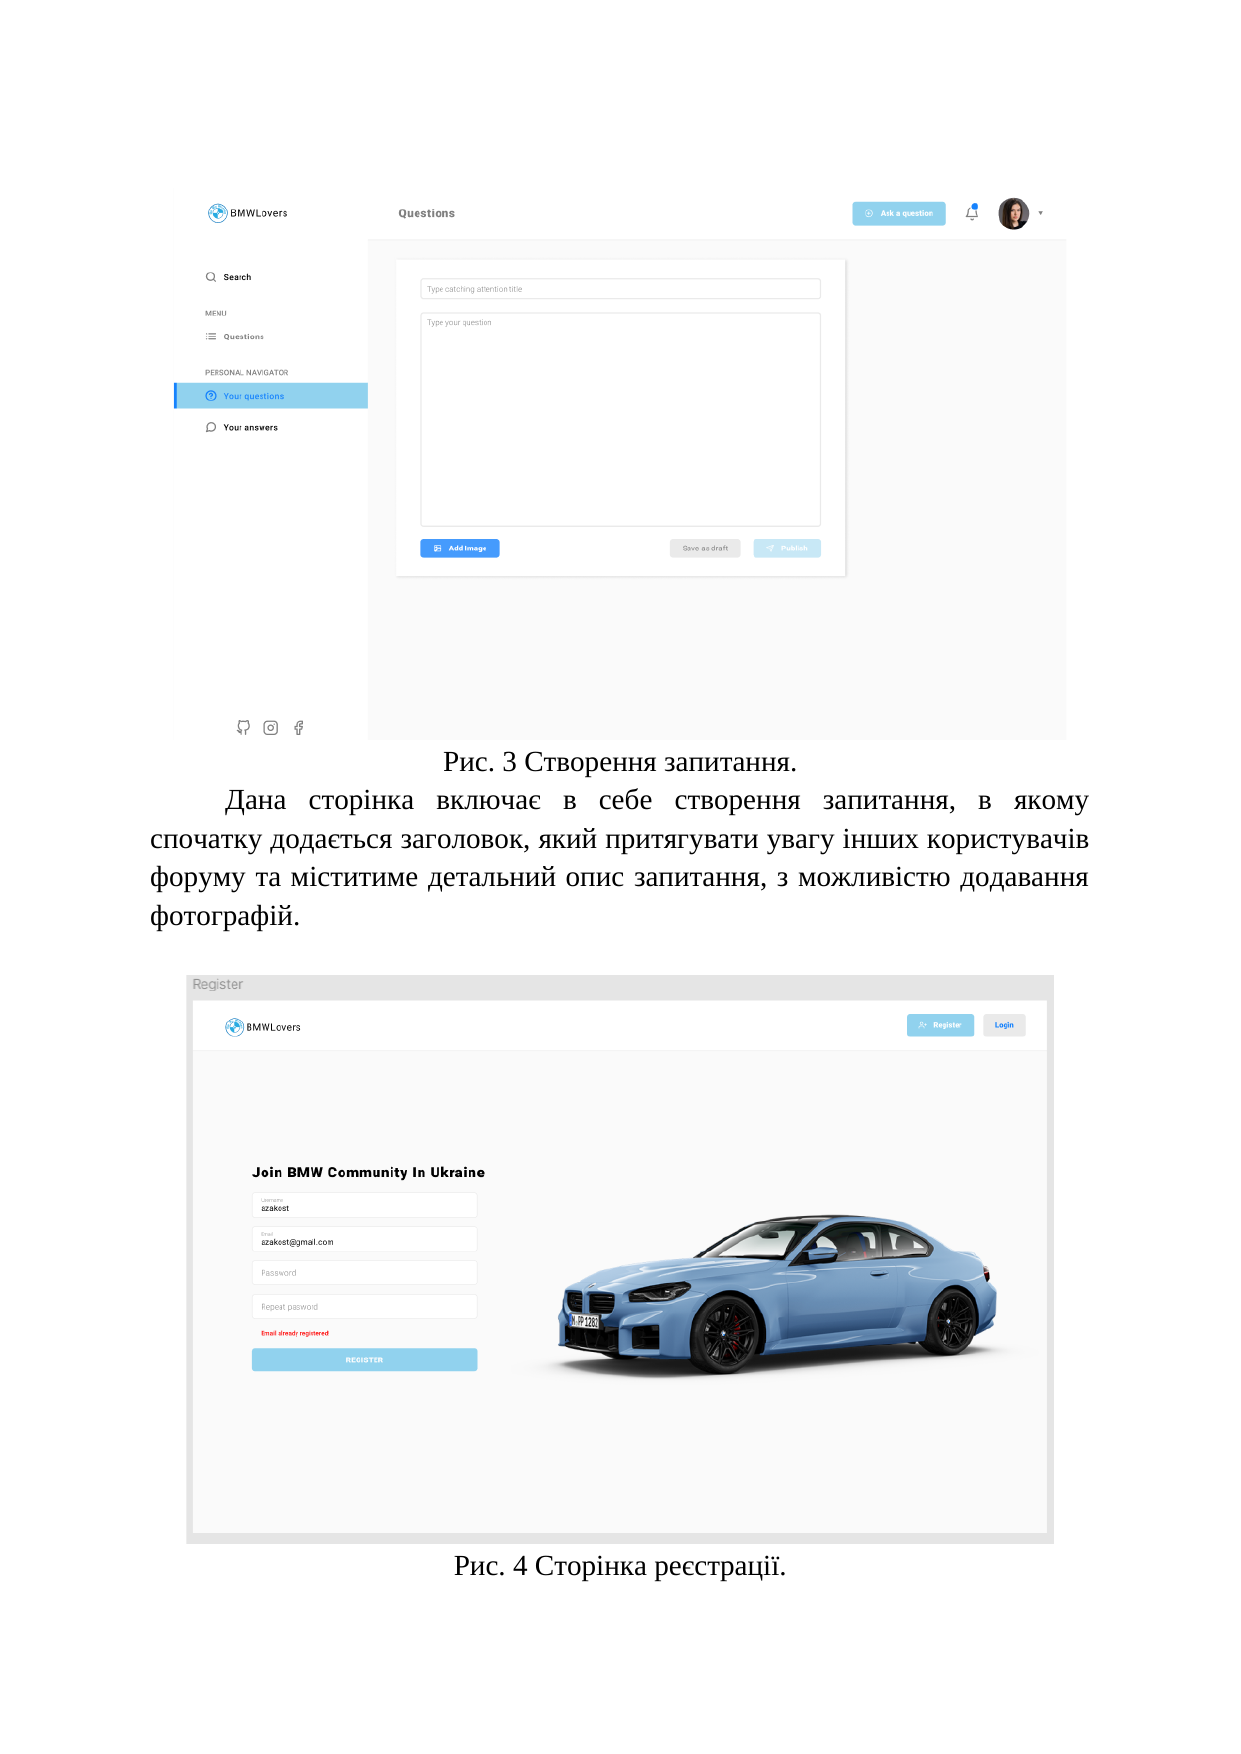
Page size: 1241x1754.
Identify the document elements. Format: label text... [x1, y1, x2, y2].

text Рис. 3 Створення запитання. [150, 744, 1090, 777]
picture [186, 975, 1054, 1544]
picture [173, 188, 1067, 740]
text Рис. 4 Сторінка реєстрації. [150, 1548, 1090, 1581]
text Дана сторінка включає в себе створення запитання, в якому спочатку додається заголовок, який притягувати увагу інших користувачів форуму та міститиме детальний опис запитання, з можливістю додавання фотографій. [150, 782, 1090, 932]
